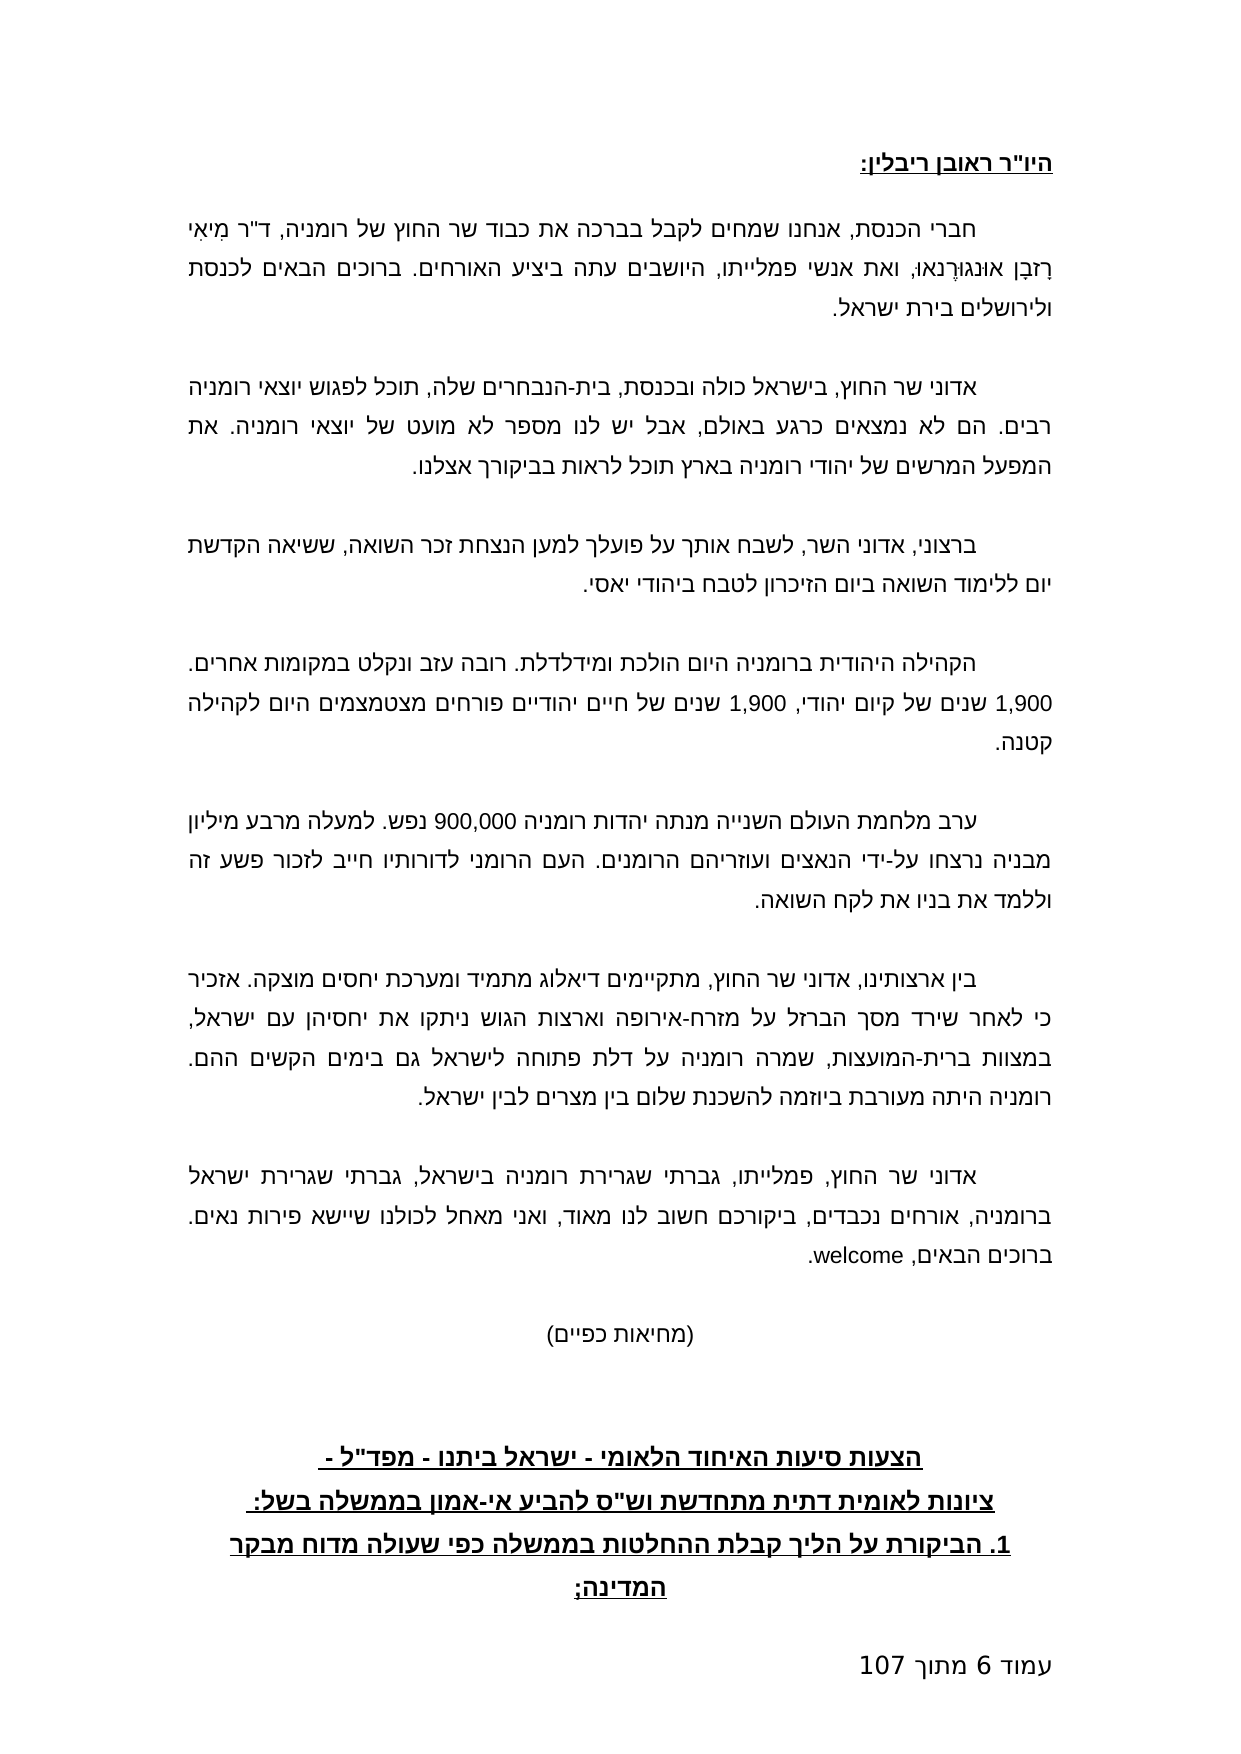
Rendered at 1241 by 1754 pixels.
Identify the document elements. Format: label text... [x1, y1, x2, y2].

text בין ארצותינו, אדוני שר החוץ, מתקיימים דיאלוג מתמיד ומערכת יחסים מוצקה. אזכיר כי לאחר שירד מסך הברזל על מזרח-אירופה וארצות הגוש ניתקו את יחסיהן עם ישראל, במצוות ברית-המועצות, שמרה רומניה על דלת פתוחה לישראל גם בימים הקשים ההם. רומניה היתה מעורבת ביוזמה להשכנת שלום בין מצרים לבין ישראל. [187, 966, 1053, 1111]
text חברי הכנסת, אנחנו שמחים לקבל בברכה את כבוד שר החוץ של רומניה, ד"ר מִיאִי רָזבָן אוּנגוּרֶנאוּ, ואת אנשי פמלייתו, היושבים עתה ביציע האורחים. ברוכים הבאים לכנסת ולירושלים בירת ישראל. [187, 216, 1053, 321]
text ערב מלחמת העולם השנייה מנתה יהדות רומניה 900,000 נפש. למעלה מרבע מיליון מבניה נרצחו על-ידי הנאצים ועוזריהם הרומנים. העם הרומני לדורותיו חייב לזכור פשע זה וללמד את בניו את לקח השואה. [187, 808, 1053, 913]
text אדוני שר החוץ, בישראל כולה ובכנסת, בית-הנבחרים שלה, תוכל לפגוש יוצאי רומניה רבים. הם לא נמצאים כרגע באולם, אבל יש לנו מספר לא מועט של יוצאי רומניה. את המפעל המרשים של יהודי רומניה בארץ תוכל לראות בביקורך אצלנו. [187, 374, 1053, 479]
text (מחיאות כפיים) [187, 1321, 1053, 1348]
text 1. הביקורת על הליך קבלת ההחלטות בממשלה כפי שעולה מדוח מבקר המדינה; [187, 1529, 1053, 1601]
text היו"ר ראובן ריבלין: [187, 150, 1053, 176]
text הקהילה היהודית ברומניה היום הולכת ומידלדלת. רובה עזב ונקלט במקומות אחרים. 1,900 שנים של קיום יהודי, 1,900 שנים של חיים יהודיים פורחים מצטמצמים היום לקהילה קטנה. [187, 650, 1053, 755]
text ברצוני, אדוני השר, לשבח אותך על פועלך למען הנצחת זכר השואה, ששיאה הקדשת יום ללימוד השואה ביום הזיכרון לטבח ביהודי יאסי. [187, 532, 1053, 597]
text הצעות סיעות האיחוד הלאומי - ישראל ביתנו - מפד"ל - ציונות לאומית דתית מתחדשת וש"ס להביע אי-אמון בממשלה בשל: [187, 1443, 1053, 1515]
text אדוני שר החוץ, פמלייתו, גברתי שגרירת רומניה בישראל, גברתי שגרירת ישראל ברומניה, אורחים נכבדים, ביקורכם חשוב לנו מאוד, ואני מאחל לכולנו שיישא פירות נאים. ברוכים הבאים, welcome. [187, 1163, 1053, 1269]
